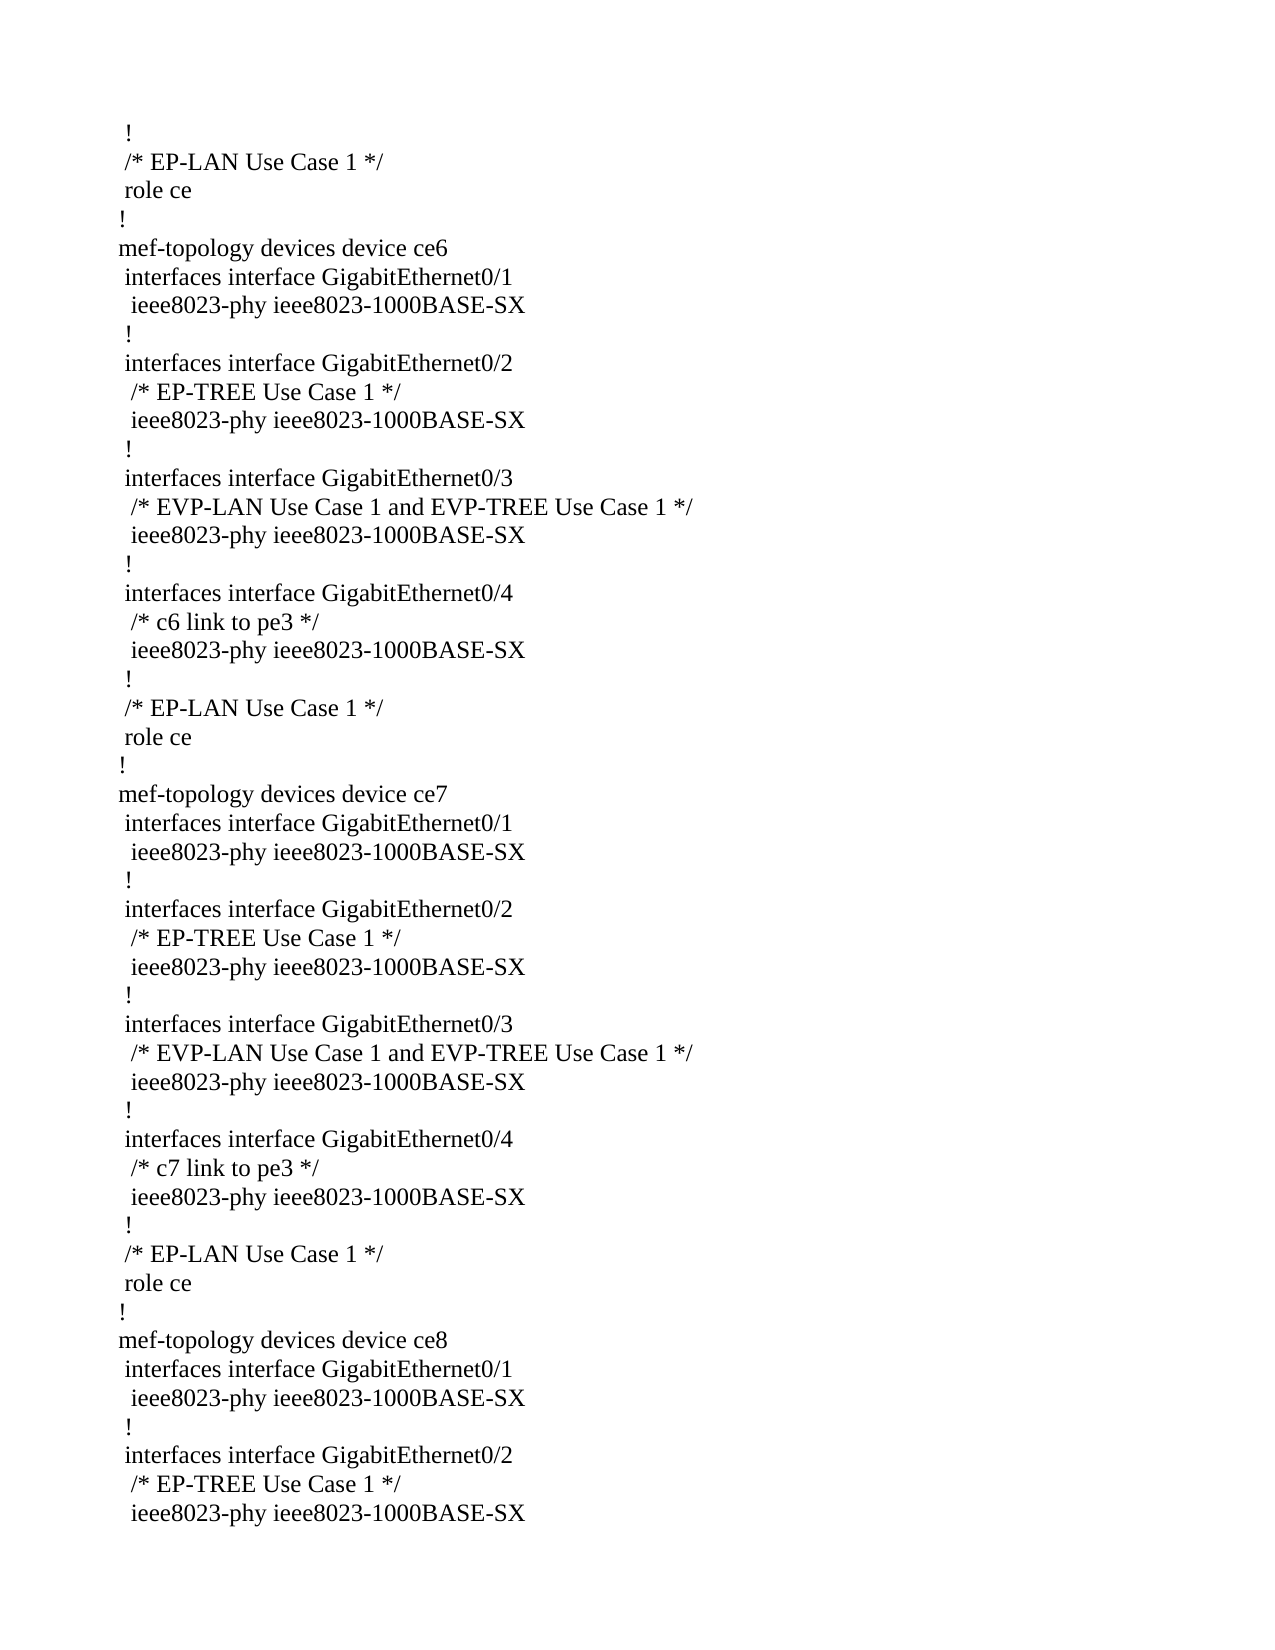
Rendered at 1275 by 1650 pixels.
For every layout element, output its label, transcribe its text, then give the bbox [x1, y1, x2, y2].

text /* EP-TREE Use Case 1 */ [118, 377, 1157, 406]
text ! [118, 866, 1157, 894]
text /* EP-TREE Use Case 1 */ [118, 923, 1157, 952]
text interfaces interface GigabitEthernet0/1 [118, 262, 1157, 291]
text ! [118, 434, 1157, 463]
text role ce [118, 722, 1157, 751]
text /* c7 link to pe3 */ [118, 1153, 1157, 1182]
text ! [118, 204, 1157, 233]
text /* EP-TREE Use Case 1 */ [118, 1469, 1157, 1498]
text ieee8023-phy ieee8023-1000BASE-SX [118, 1498, 1157, 1527]
text ! [118, 1412, 1157, 1441]
text ieee8023-phy ieee8023-1000BASE-SX [118, 952, 1157, 981]
text interfaces interface GigabitEthernet0/1 [118, 1354, 1157, 1383]
text /* EP-LAN Use Case 1 */ [118, 147, 1157, 176]
text ! [118, 981, 1157, 1009]
text ieee8023-phy ieee8023-1000BASE-SX [118, 1182, 1157, 1211]
text role ce [118, 176, 1157, 204]
text interfaces interface GigabitEthernet0/4 [118, 1124, 1157, 1153]
text interfaces interface GigabitEthernet0/2 [118, 1441, 1157, 1469]
text role ce [118, 1268, 1157, 1297]
text mef-topology devices device ce7 [118, 779, 1157, 808]
text ! [118, 1096, 1157, 1124]
text ieee8023-phy ieee8023-1000BASE-SX [118, 406, 1157, 434]
text ieee8023-phy ieee8023-1000BASE-SX [118, 521, 1157, 549]
text interfaces interface GigabitEthernet0/2 [118, 894, 1157, 923]
text ! [118, 1211, 1157, 1239]
text /* EVP-LAN Use Case 1 and EVP-TREE Use Case 1 */ [118, 1038, 1157, 1067]
text ieee8023-phy ieee8023-1000BASE-SX [118, 636, 1157, 664]
text interfaces interface GigabitEthernet0/4 [118, 578, 1157, 607]
text ieee8023-phy ieee8023-1000BASE-SX [118, 291, 1157, 319]
text interfaces interface GigabitEthernet0/3 [118, 1009, 1157, 1038]
text /* c6 link to pe3 */ [118, 607, 1157, 636]
text ! [118, 1297, 1157, 1326]
text ! [118, 751, 1157, 779]
text /* EVP-LAN Use Case 1 and EVP-TREE Use Case 1 */ [118, 492, 1157, 521]
text ! [118, 549, 1157, 578]
text interfaces interface GigabitEthernet0/1 [118, 808, 1157, 837]
text interfaces interface GigabitEthernet0/3 [118, 463, 1157, 492]
text interfaces interface GigabitEthernet0/2 [118, 348, 1157, 377]
text /* EP-LAN Use Case 1 */ [118, 693, 1157, 722]
text ! [118, 118, 1157, 147]
text ! [118, 664, 1157, 693]
text ieee8023-phy ieee8023-1000BASE-SX [118, 1067, 1157, 1096]
text /* EP-LAN Use Case 1 */ [118, 1239, 1157, 1268]
text ieee8023-phy ieee8023-1000BASE-SX [118, 1383, 1157, 1412]
text mef-topology devices device ce6 [118, 233, 1157, 262]
text ! [118, 319, 1157, 348]
text mef-topology devices device ce8 [118, 1326, 1157, 1354]
text ieee8023-phy ieee8023-1000BASE-SX [118, 837, 1157, 866]
